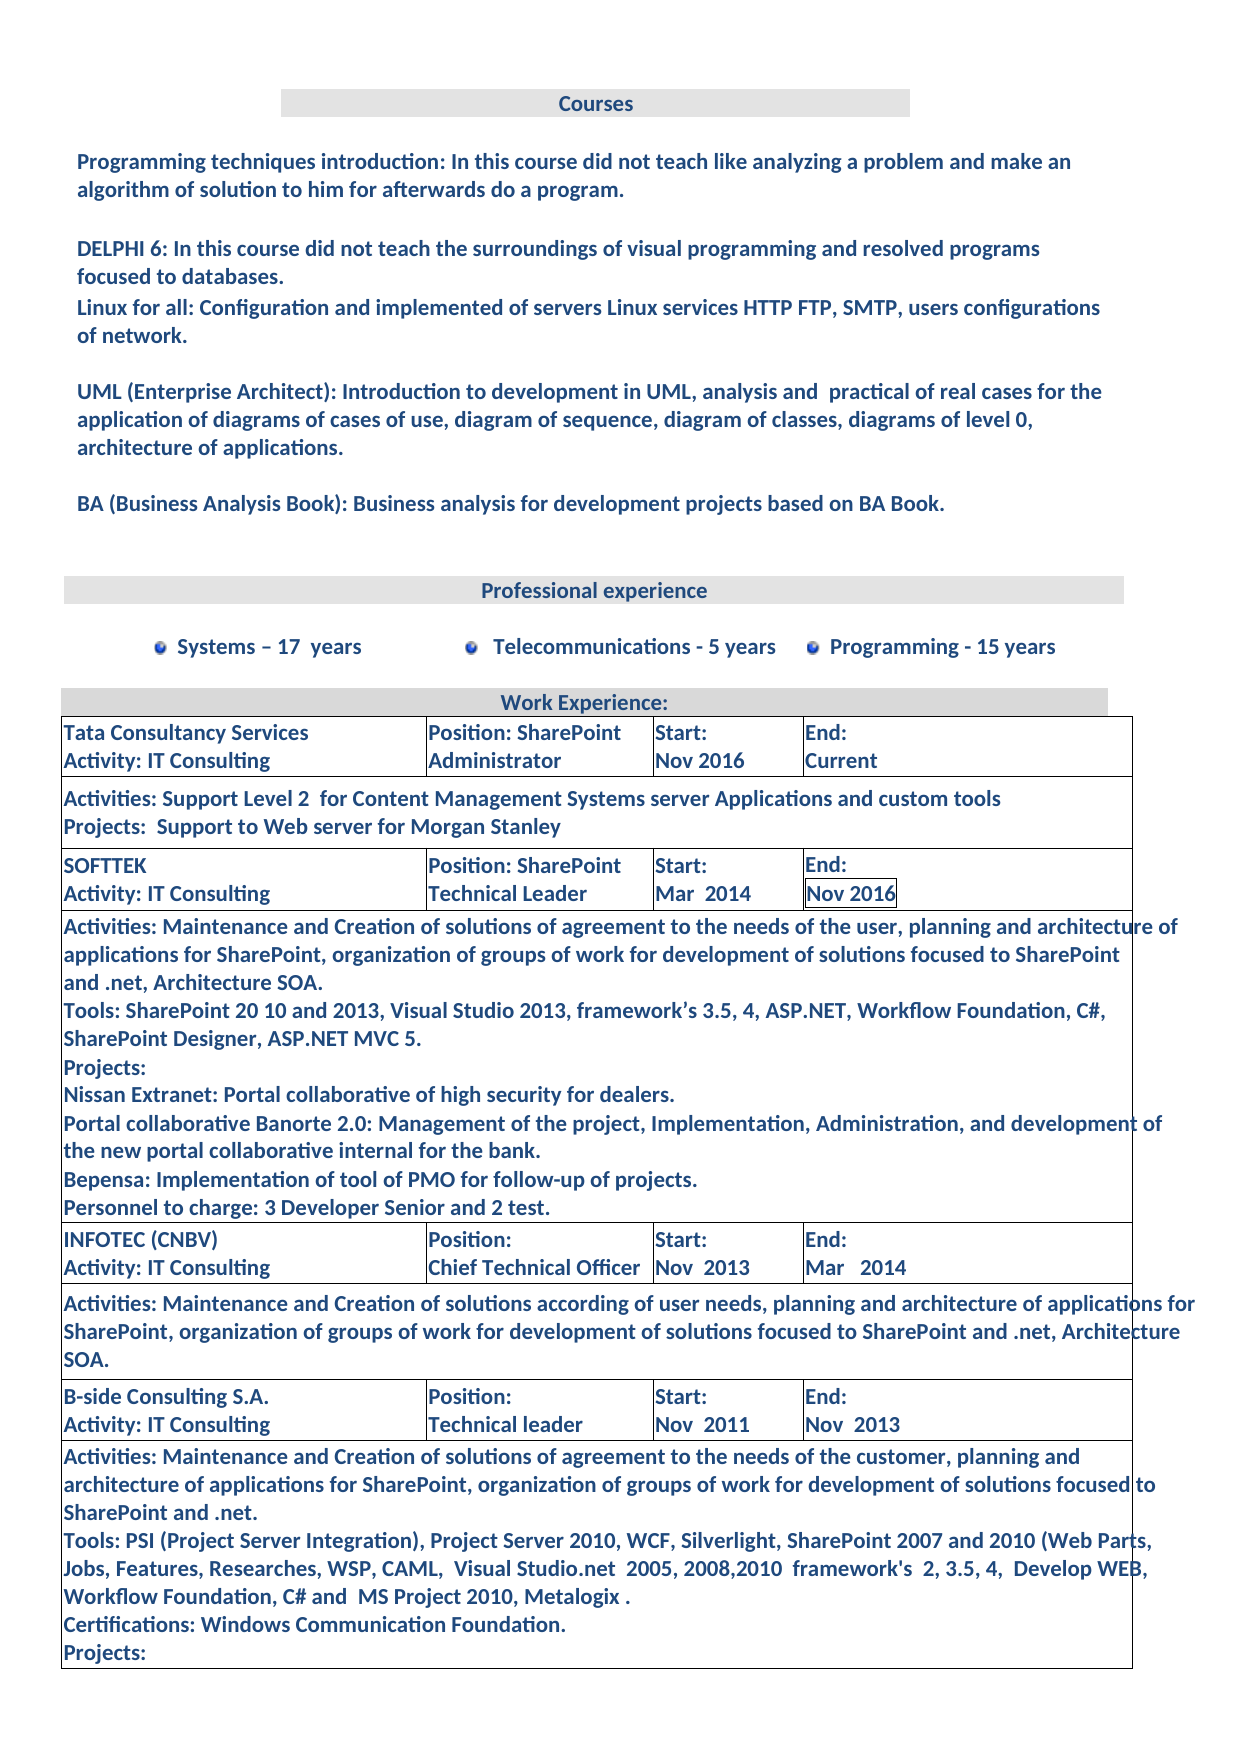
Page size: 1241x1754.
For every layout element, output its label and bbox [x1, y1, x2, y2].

table_header [59, 61, 1181, 1669]
picture [807, 641, 820, 655]
picture [154, 641, 167, 655]
picture [465, 641, 478, 655]
